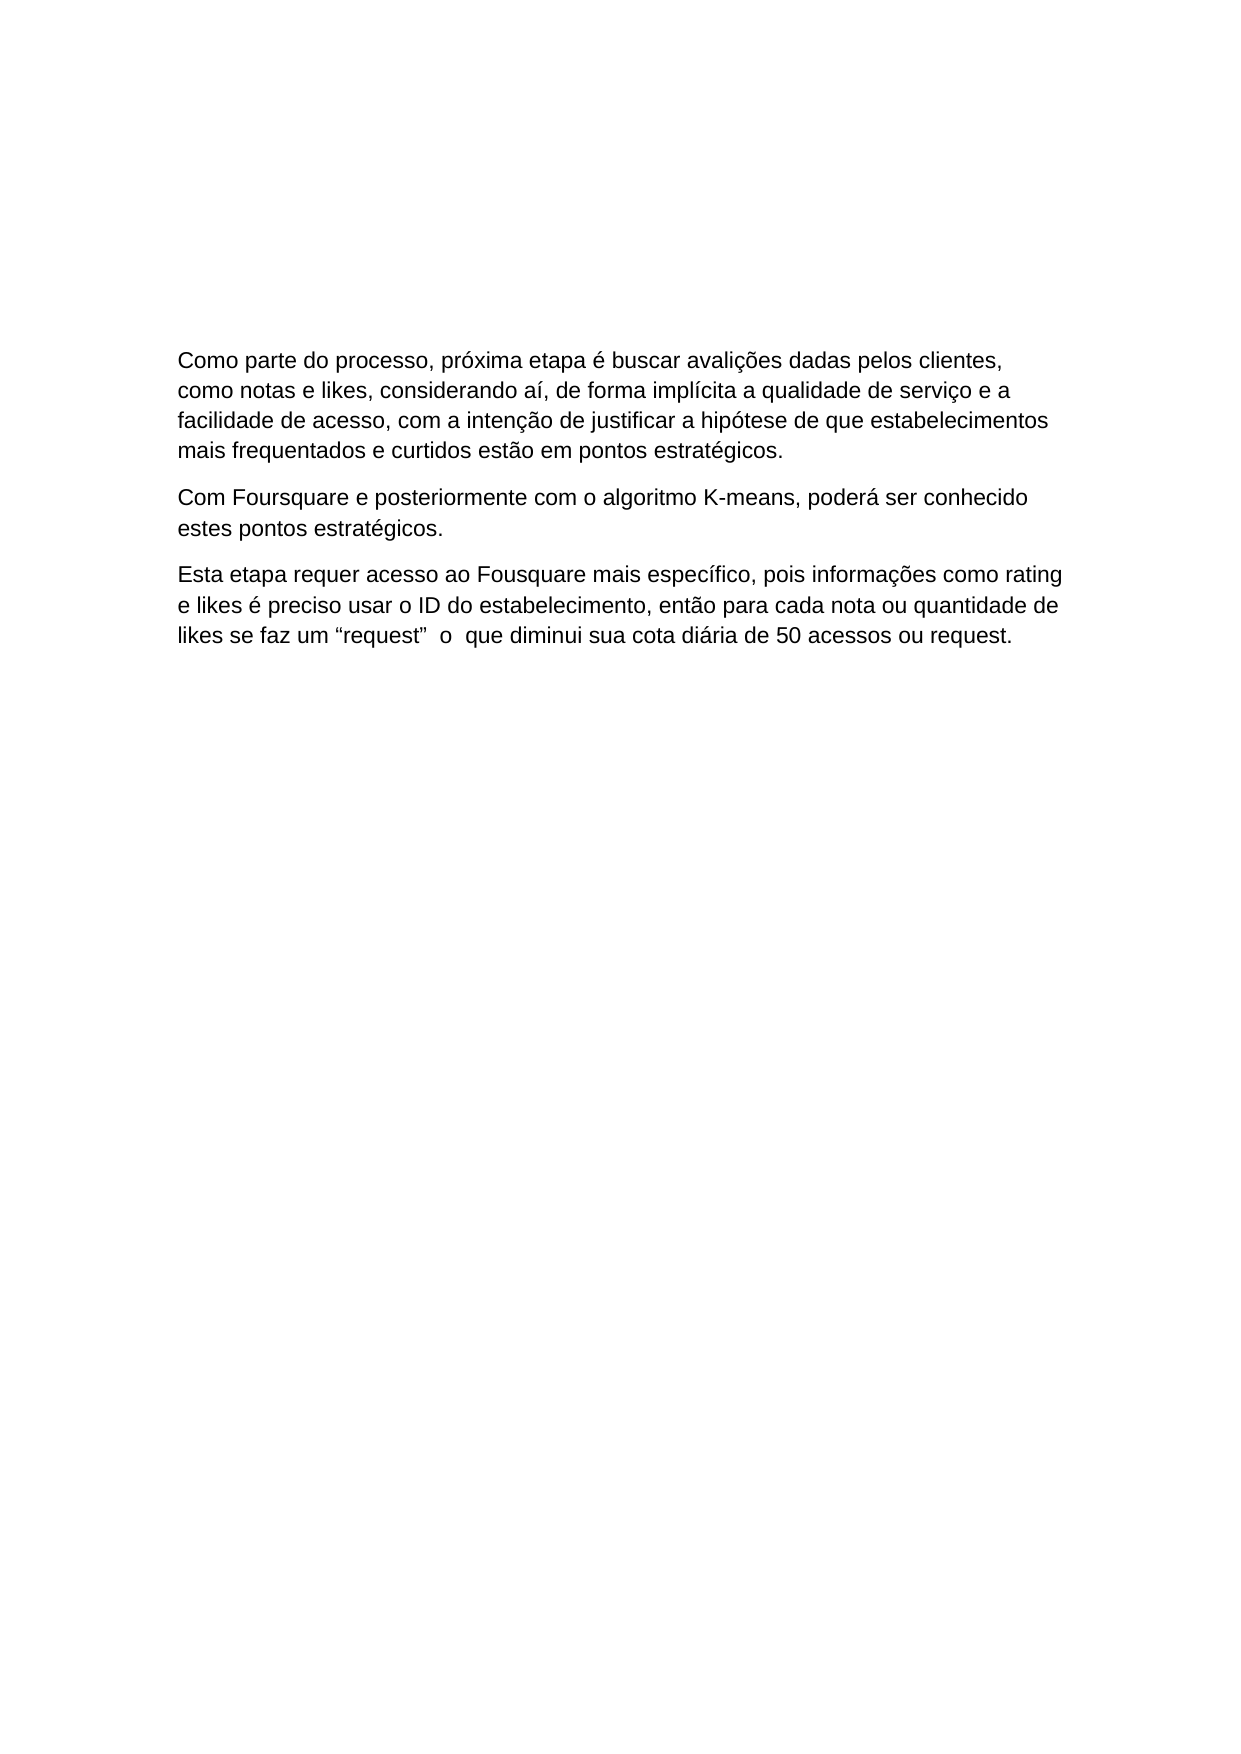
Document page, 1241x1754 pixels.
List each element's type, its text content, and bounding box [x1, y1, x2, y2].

text Com Foursquare e posteriormente com o algoritmo K-means, poderá ser conhecido estes pontos estratégicos. [177, 484, 1063, 541]
text Como parte do processo, próxima etapa é buscar avalições dadas pelos clientes, como notas e likes, considerando aí, de forma implícita a qualidade de serviço e a facilidade de acesso, com a intenção de justificar a hipótese de que estabelecimentos mais frequentados e curtidos estão em pontos estratégicos. [177, 347, 1063, 464]
text Esta etapa requer acesso ao Fousquare mais específico, pois informações como rating e likes é preciso usar o ID do estabelecimento, então para cada nota ou quantidade de likes se faz um “request” o que diminui sua cota diária de 50 acessos ou request. [177, 561, 1063, 648]
